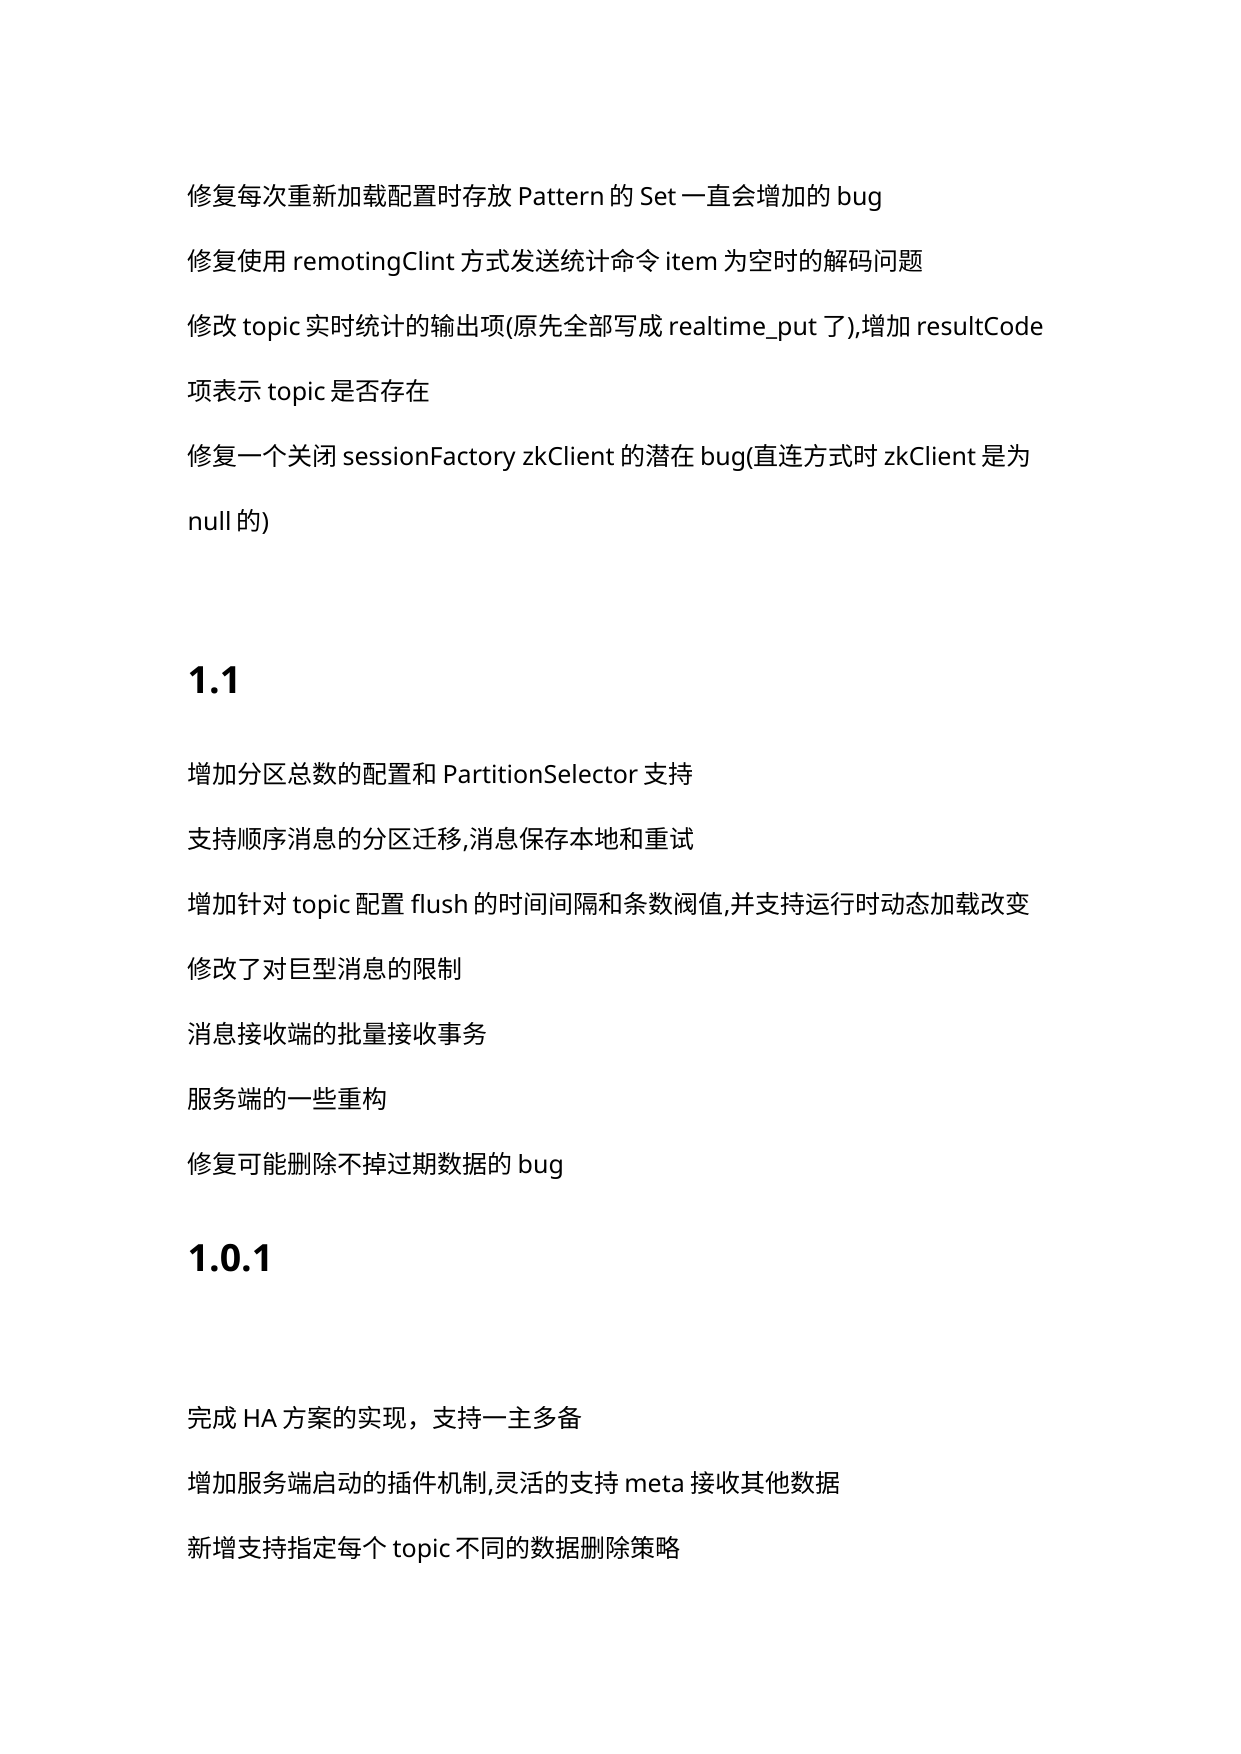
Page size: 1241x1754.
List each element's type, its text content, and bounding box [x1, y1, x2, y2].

text 1.1 [187, 581, 1053, 711]
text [187, 1319, 1053, 1579]
text 1.0.1 [187, 1224, 1053, 1289]
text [187, 162, 1053, 552]
text 增加分区总数的配置和PartitionSelector支持 支持顺序消息的分区迁移,消息保存本地和重试 增加针对topic配置flush的时间间隔和条数阀值,并支持运行时动态加载改变 修改了对巨型消息的限制 消息接收端的批量接收事务 服务端的一些重构 修复可能删除不掉过期数据的bug [187, 740, 1053, 1195]
